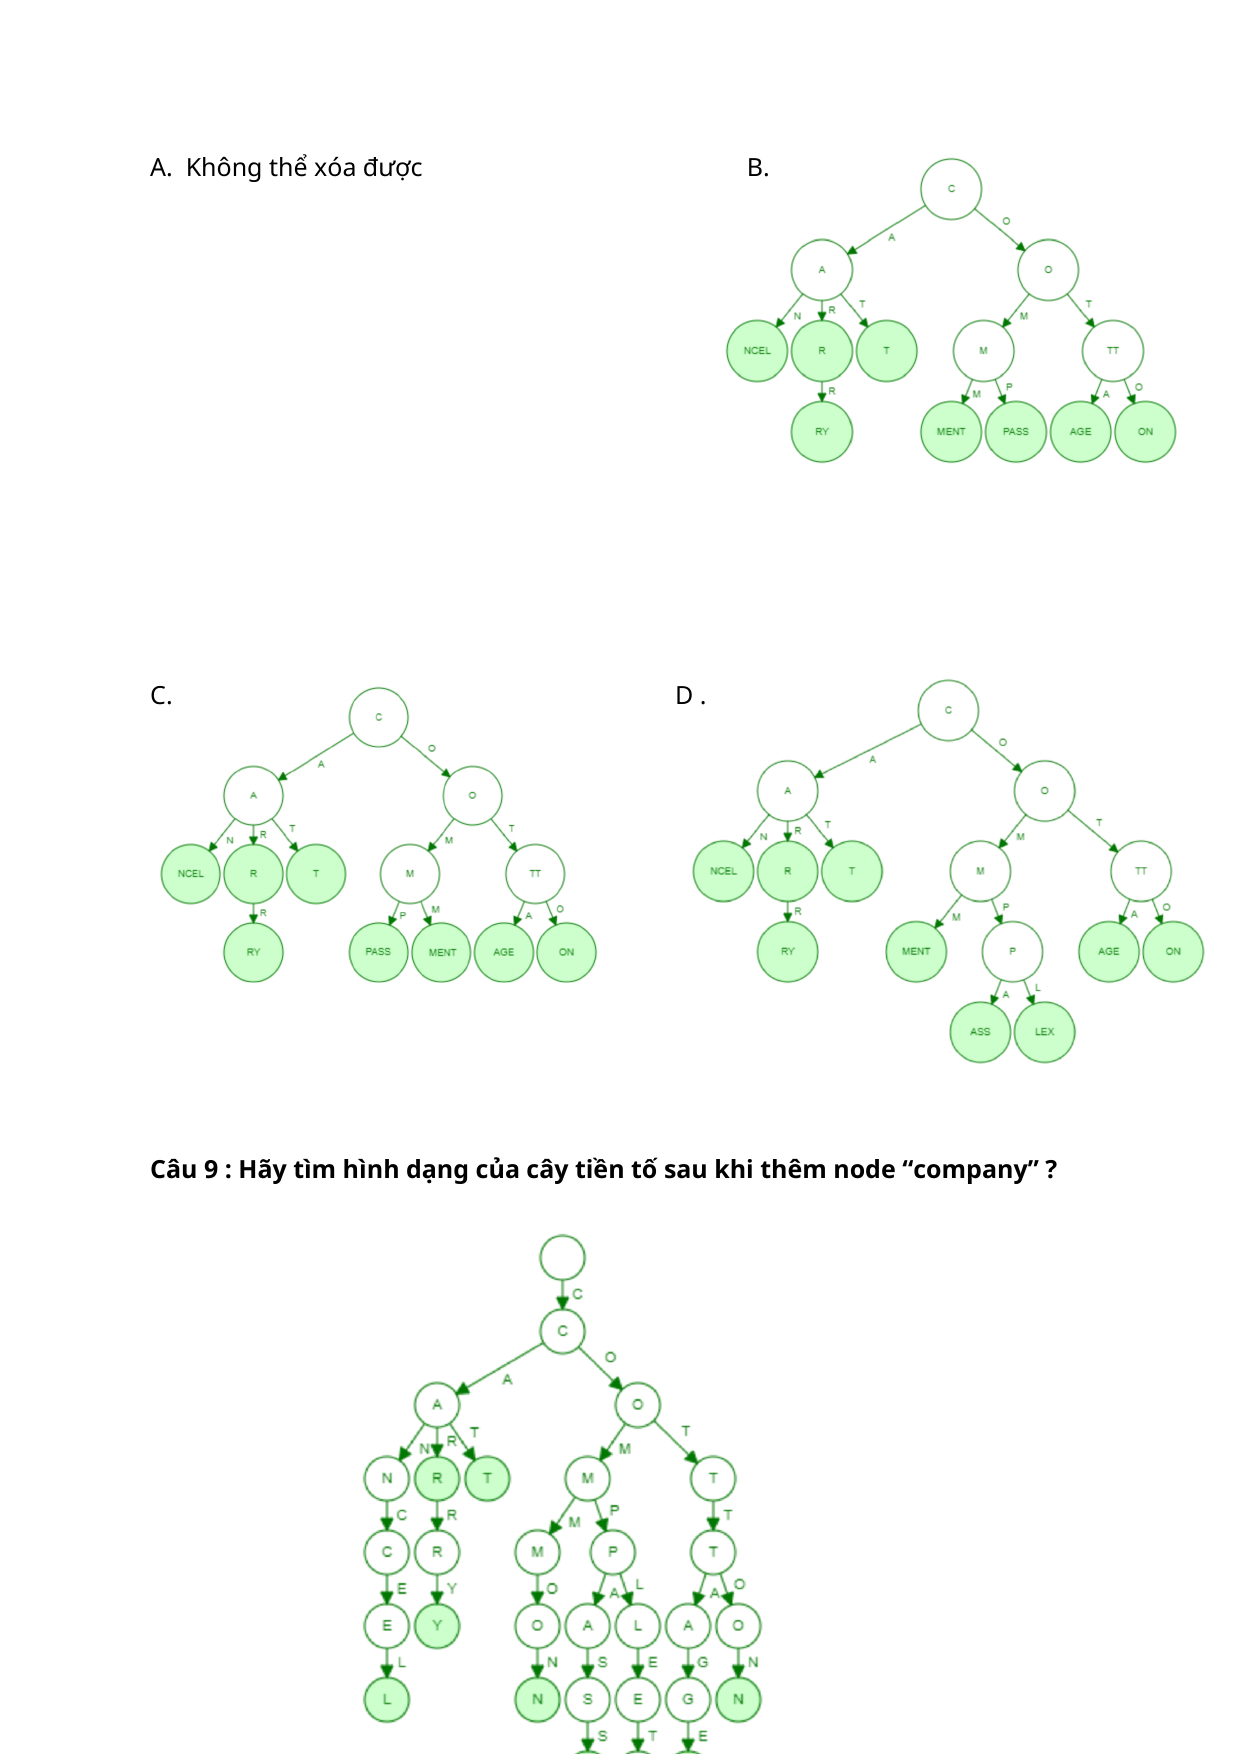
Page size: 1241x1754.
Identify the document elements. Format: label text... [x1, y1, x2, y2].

text C. D . [150, 678, 1090, 712]
picture [360, 1211, 765, 1754]
text A. Không thể xóa được B. [150, 150, 1090, 184]
picture [150, 712, 604, 983]
picture [675, 657, 1209, 1072]
picture [709, 150, 1179, 466]
text Câu 9 : Hãy tìm hình dạng của cây tiền tố sau khi thêm node “company” ? [150, 1152, 1090, 1186]
